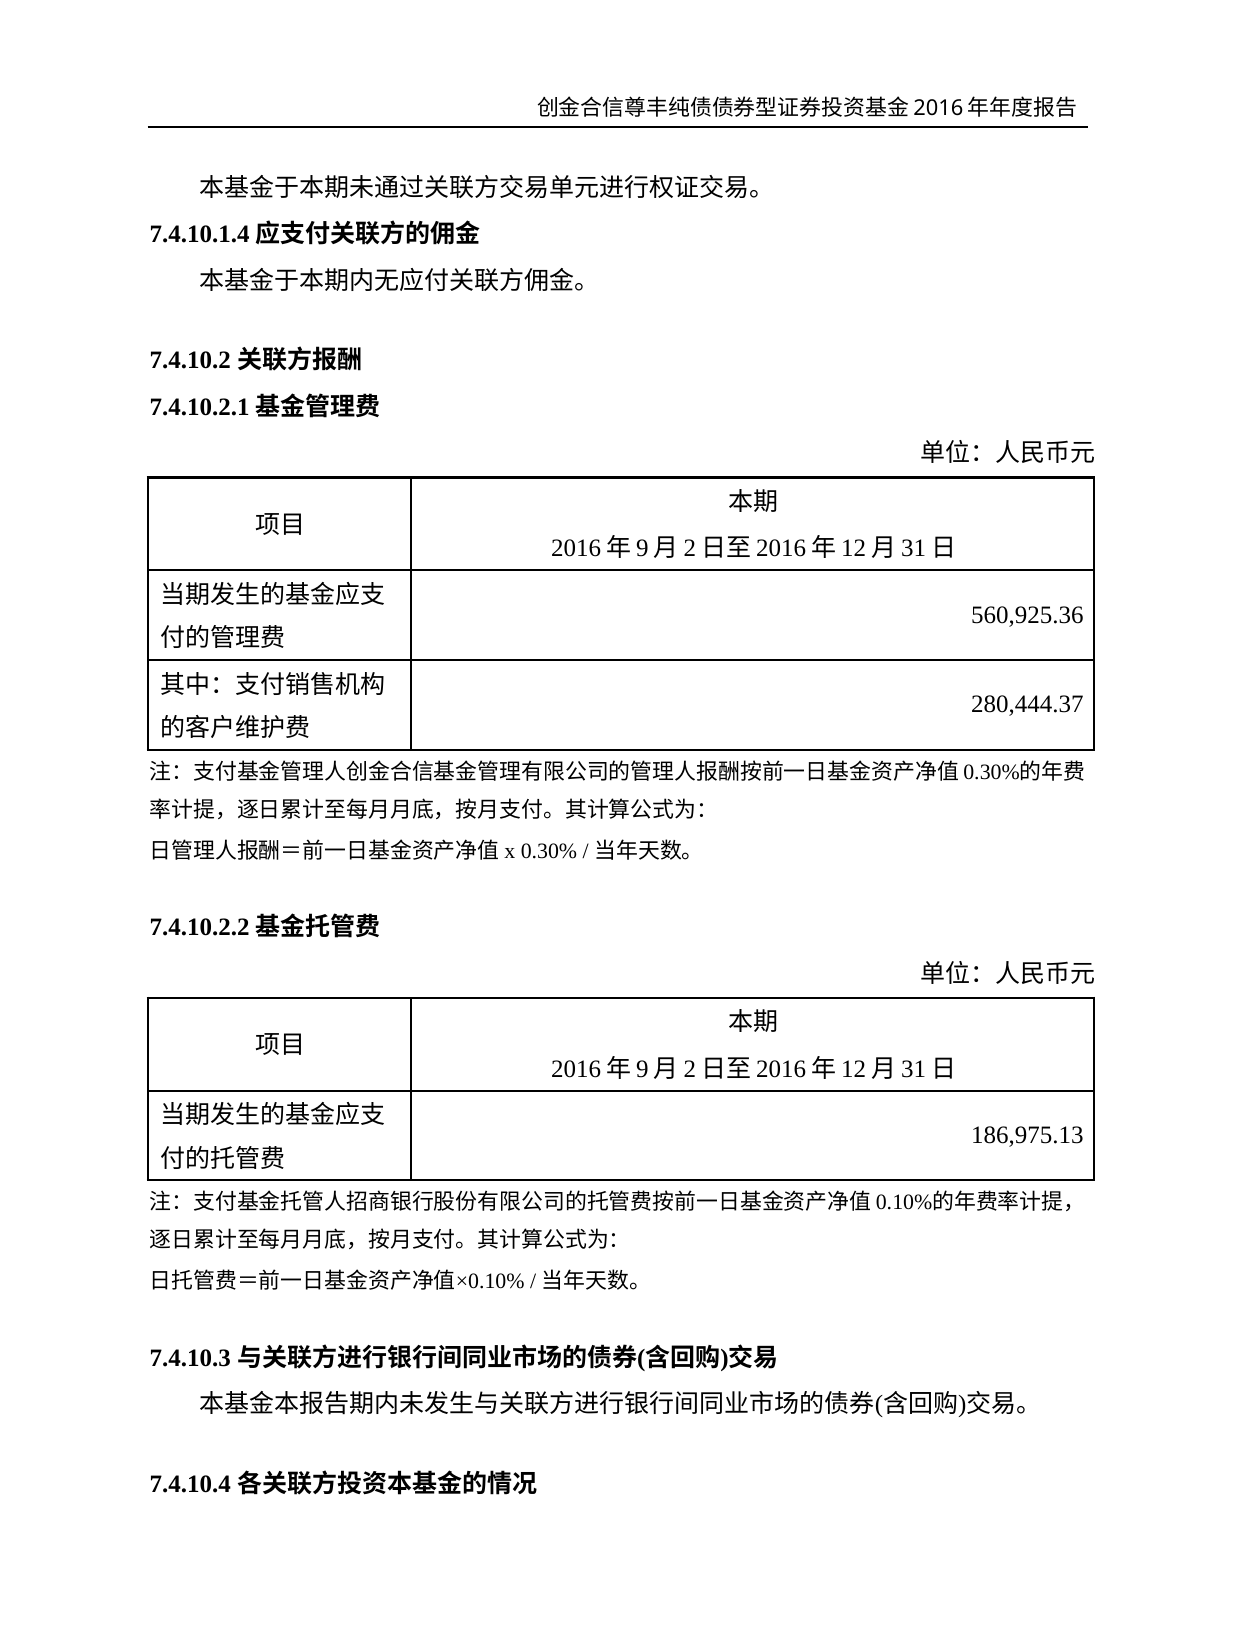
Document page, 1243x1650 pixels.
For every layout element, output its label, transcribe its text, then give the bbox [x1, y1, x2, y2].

text 7.4.10.2.2 基金托管费 [149, 907, 1094, 943]
table_header 项目 [149, 999, 410, 1089]
text 7.4.10.3 与关联方进行银行间同业市场的债券(含回购)交易 [149, 1337, 1094, 1373]
text 注：支付基金托管人招商银行股份有限公司的托管费按前一日基金资产净值0.10%的年费率计提，逐日累计至每月月底，按月支付。其计算公式为： [149, 1184, 1094, 1254]
text 7.4.10.4 各关联方投资本基金的情况 [149, 1463, 1094, 1499]
text 本基金本报告期内未发生与关联方进行银行间同业市场的债券(含回购)交易。 [149, 1384, 1094, 1420]
table_header 本期 2016年9月2日至2016年12月31日 [412, 999, 1093, 1089]
table_cell 其中：支付销售机构的客户维护费 [149, 661, 410, 749]
text 本基金于本期内无应付关联方佣金。 [149, 260, 1094, 297]
table_cell 280,444.37 [412, 661, 1093, 749]
table_cell 当期发生的基金应支付的托管费 [149, 1092, 410, 1179]
table_header 本期 2016年9月2日至2016年12月31日 [412, 479, 1093, 569]
text 单位：人民币元 [149, 953, 1094, 989]
table_cell 560,925.36 [412, 571, 1093, 659]
text 7.4.10.2 关联方报酬 [149, 340, 1094, 376]
text 日托管费＝前一日基金资产净值×0.10% / 当年天数。 [149, 1263, 1094, 1295]
text 本基金于本期未通过关联方交易单元进行权证交易。 [149, 167, 1094, 204]
table_cell 186,975.13 [412, 1092, 1093, 1179]
text 日管理人报酬＝前一日基金资产净值 x 0.30% / 当年天数。 [149, 833, 1094, 864]
text 注：支付基金管理人创金合信基金管理有限公司的管理人报酬按前一日基金资产净值0.30%的年费率计提，逐日累计至每月月底，按月支付。其计算公式为： [149, 754, 1094, 823]
table_cell 当期发生的基金应支付的管理费 [149, 571, 410, 659]
text 7.4.10.1.4 应支付关联方的佣金 [149, 214, 1094, 250]
table_header 项目 [149, 479, 410, 569]
text 7.4.10.2.1 基金管理费 [149, 386, 1094, 423]
text 单位：人民币元 [149, 433, 1094, 469]
